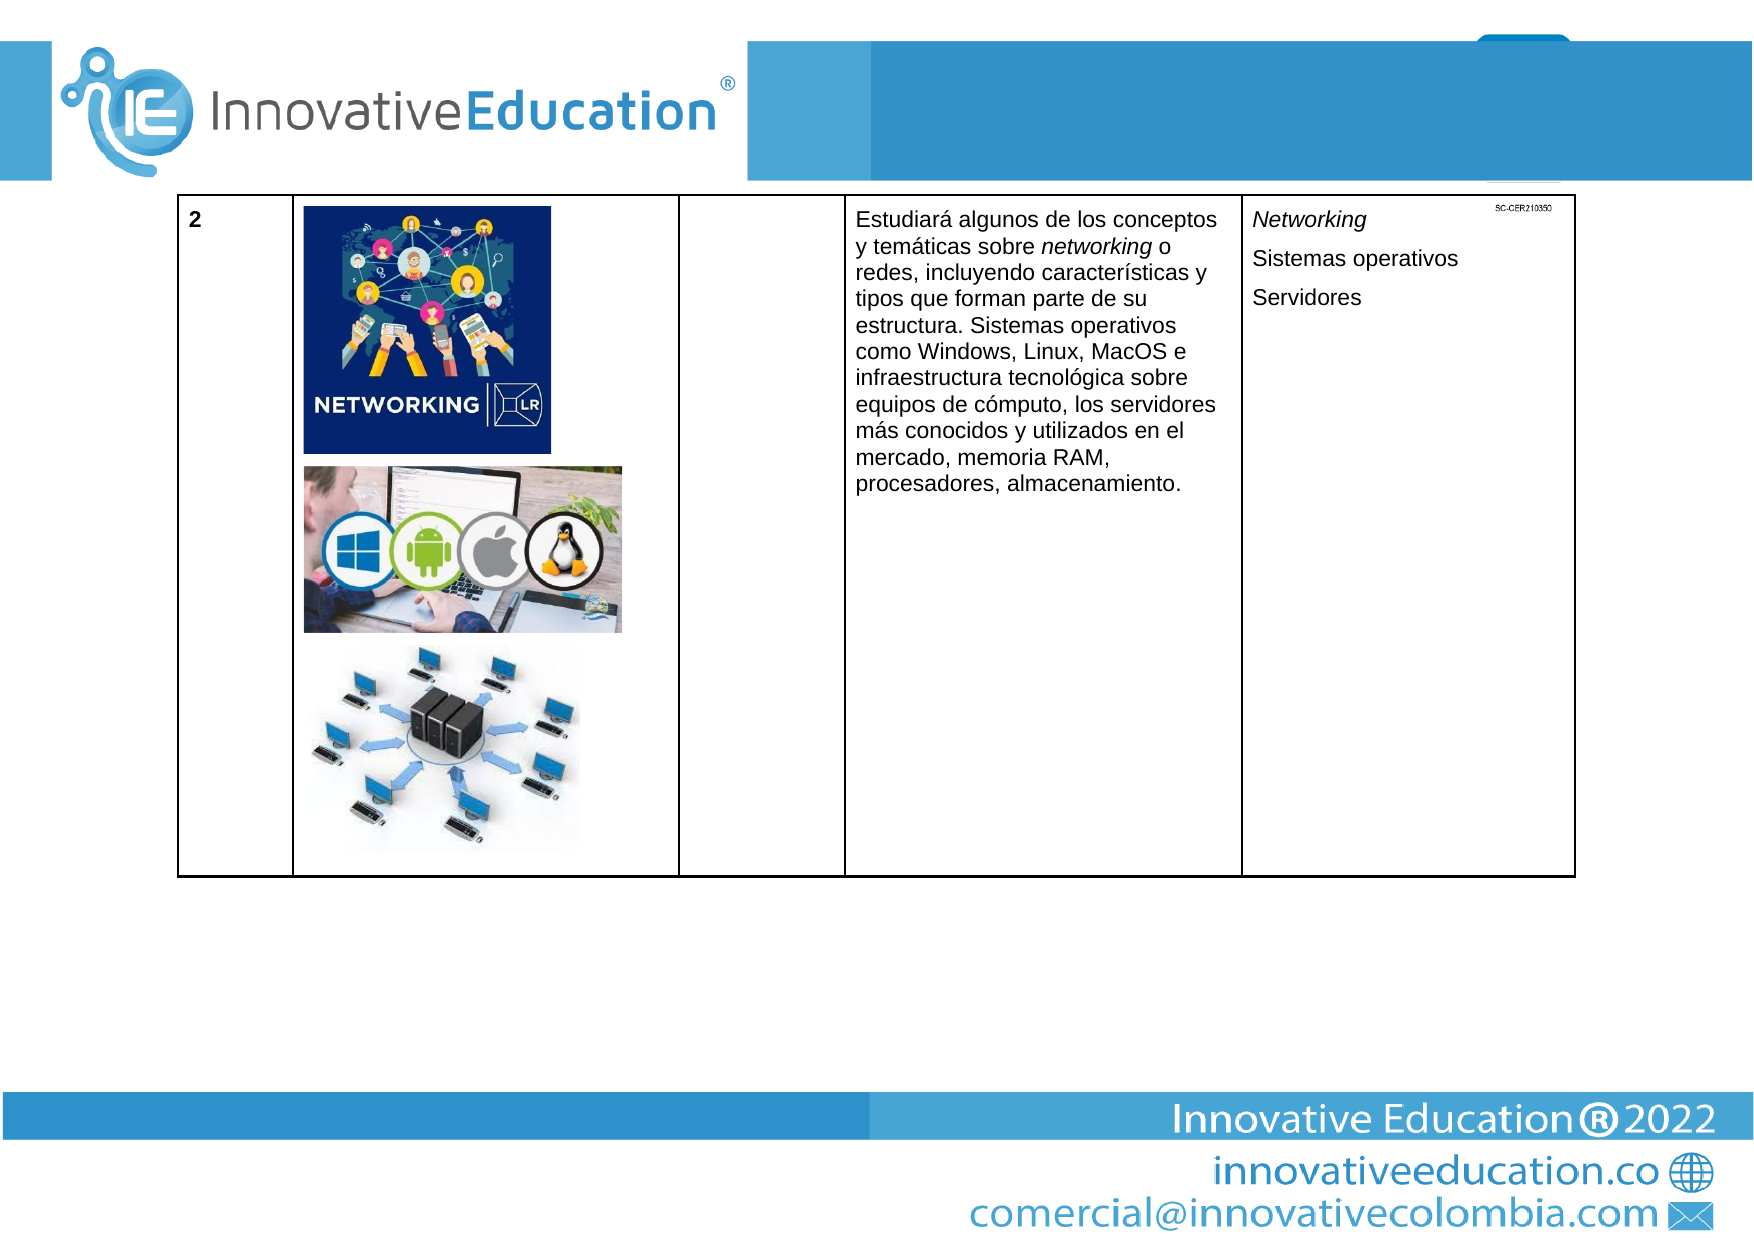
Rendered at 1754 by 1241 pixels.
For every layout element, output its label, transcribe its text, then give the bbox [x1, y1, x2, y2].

picture [2, 1091, 1754, 1237]
table_cell Estudiará algunos de los conceptos y temáticas sobre networking o redes, incluyendo características y tipos que forman parte de su estructura. Sistemas operativos como Windows, Linux, MacOS e infraestructura tecnológica sobre equipos de cómputo, los servidores más conocidos y utilizados en el mercado, memoria RAM, procesadores, almacenamiento. [846, 196, 1241, 875]
table_cell [680, 196, 844, 875]
table_cell [294, 196, 678, 875]
picture [0, 28, 1752, 194]
picture [303, 645, 580, 853]
picture [303, 466, 623, 633]
picture [303, 206, 552, 454]
table_cell 2 [179, 196, 292, 875]
table_cell Networking Sistemas operativos Servidores [1243, 196, 1574, 875]
